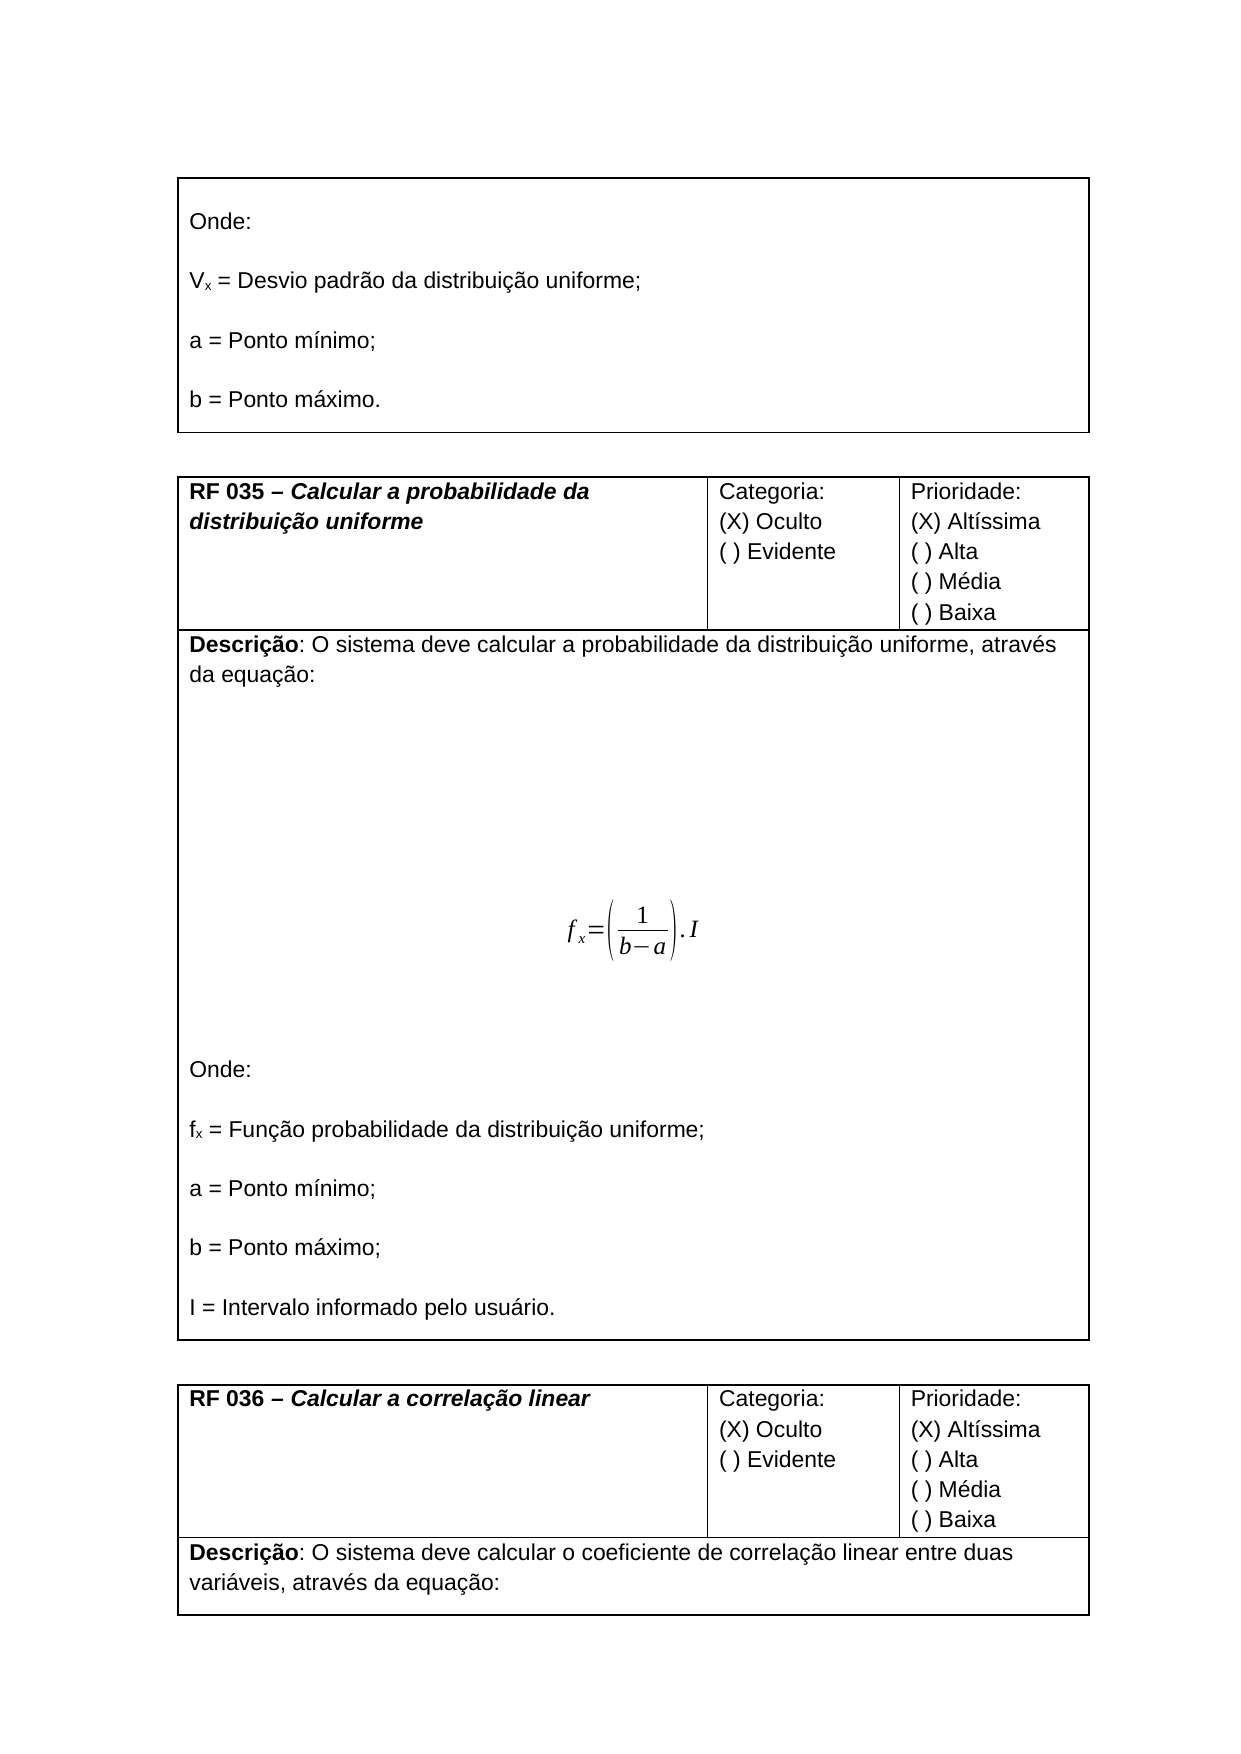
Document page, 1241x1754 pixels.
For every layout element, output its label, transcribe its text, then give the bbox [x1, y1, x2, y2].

table_cell Descrição: O sistema deve calcular a probabilidade da distribuição uniforme, através da equação: Onde: fx = Função probabilidade da distribuição uniforme; a = Ponto mínimo; b = Ponto máximo; I = Intervalo informado pelo usuário. [179, 631, 1088, 1339]
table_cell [179, 179, 1088, 431]
table_header Prioridade: (X) Altíssima ( ) Alta ( ) Média ( ) Baixa [900, 1386, 1088, 1537]
table_header Categoria: (X) Oculto ( ) Evidente [708, 1386, 899, 1537]
table_header RF 036 – Calcular a correlação linear [179, 1386, 707, 1537]
table_header Prioridade: (X) Altíssima ( ) Alta ( ) Média ( ) Baixa [900, 478, 1088, 629]
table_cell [179, 1538, 1088, 1614]
table_header RF 035 – Calcular a probabilidade da distribuição uniforme [179, 478, 707, 629]
table_header Categoria: (X) Oculto ( ) Evidente [708, 478, 899, 629]
